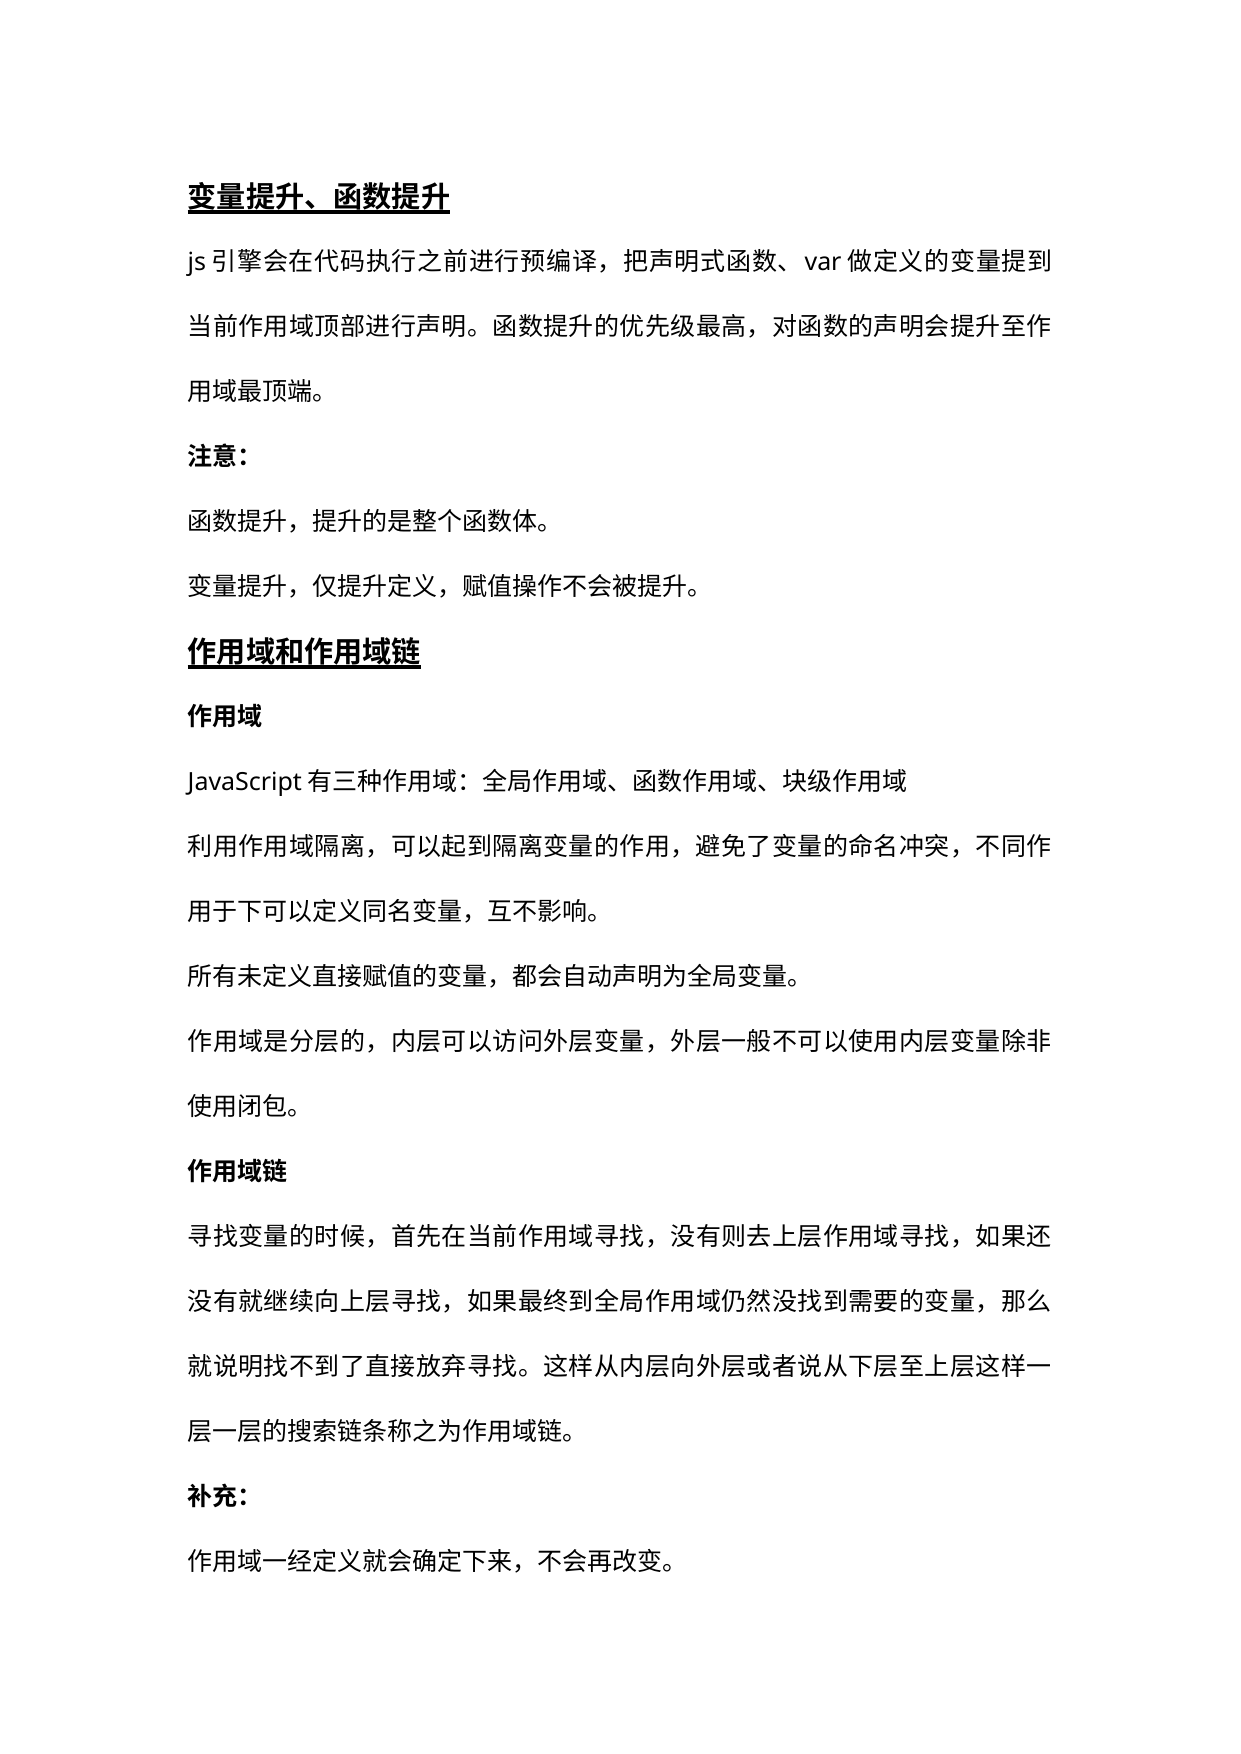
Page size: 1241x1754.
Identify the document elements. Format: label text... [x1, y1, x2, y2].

text 作用域链 [187, 1137, 1053, 1202]
text 变量提升、函数提升 [187, 162, 1053, 227]
text js引擎会在代码执行之前进行预编译，把声明式函数、var做定义的变量提到当前作用域顶部进行声明。函数提升的优先级最高，对函数的声明会提升至作用域最顶端。 [187, 227, 1053, 422]
text 函数提升，提升的是整个函数体。 [187, 487, 1053, 552]
text 作用域 [187, 682, 1053, 747]
text 寻找变量的时候，首先在当前作用域寻找，没有则去上层作用域寻找，如果还没有就继续向上层寻找，如果最终到全局作用域仍然没找到需要的变量，那么就说明找不到了直接放弃寻找。这样从内层向外层或者说从下层至上层这样一层一层的搜索链条称之为作用域链。 [187, 1202, 1053, 1462]
text 作用域和作用域链 [187, 617, 1053, 682]
text 注意： [187, 422, 1053, 487]
text 作用域一经定义就会确定下来，不会再改变。 [187, 1527, 1053, 1592]
text 利用作用域隔离，可以起到隔离变量的作用，避免了变量的命名冲突，不同作用于下可以定义同名变量，互不影响。 [187, 812, 1053, 942]
text 补充： [187, 1462, 1053, 1527]
text 所有未定义直接赋值的变量，都会自动声明为全局变量。 [187, 942, 1053, 1007]
text JavaScript有三种作用域：全局作用域、函数作用域、块级作用域 [187, 747, 1053, 812]
text 变量提升，仅提升定义，赋值操作不会被提升。 [187, 552, 1053, 617]
text 作用域是分层的，内层可以访问外层变量，外层一般不可以使用内层变量除非使用闭包。 [187, 1007, 1053, 1137]
